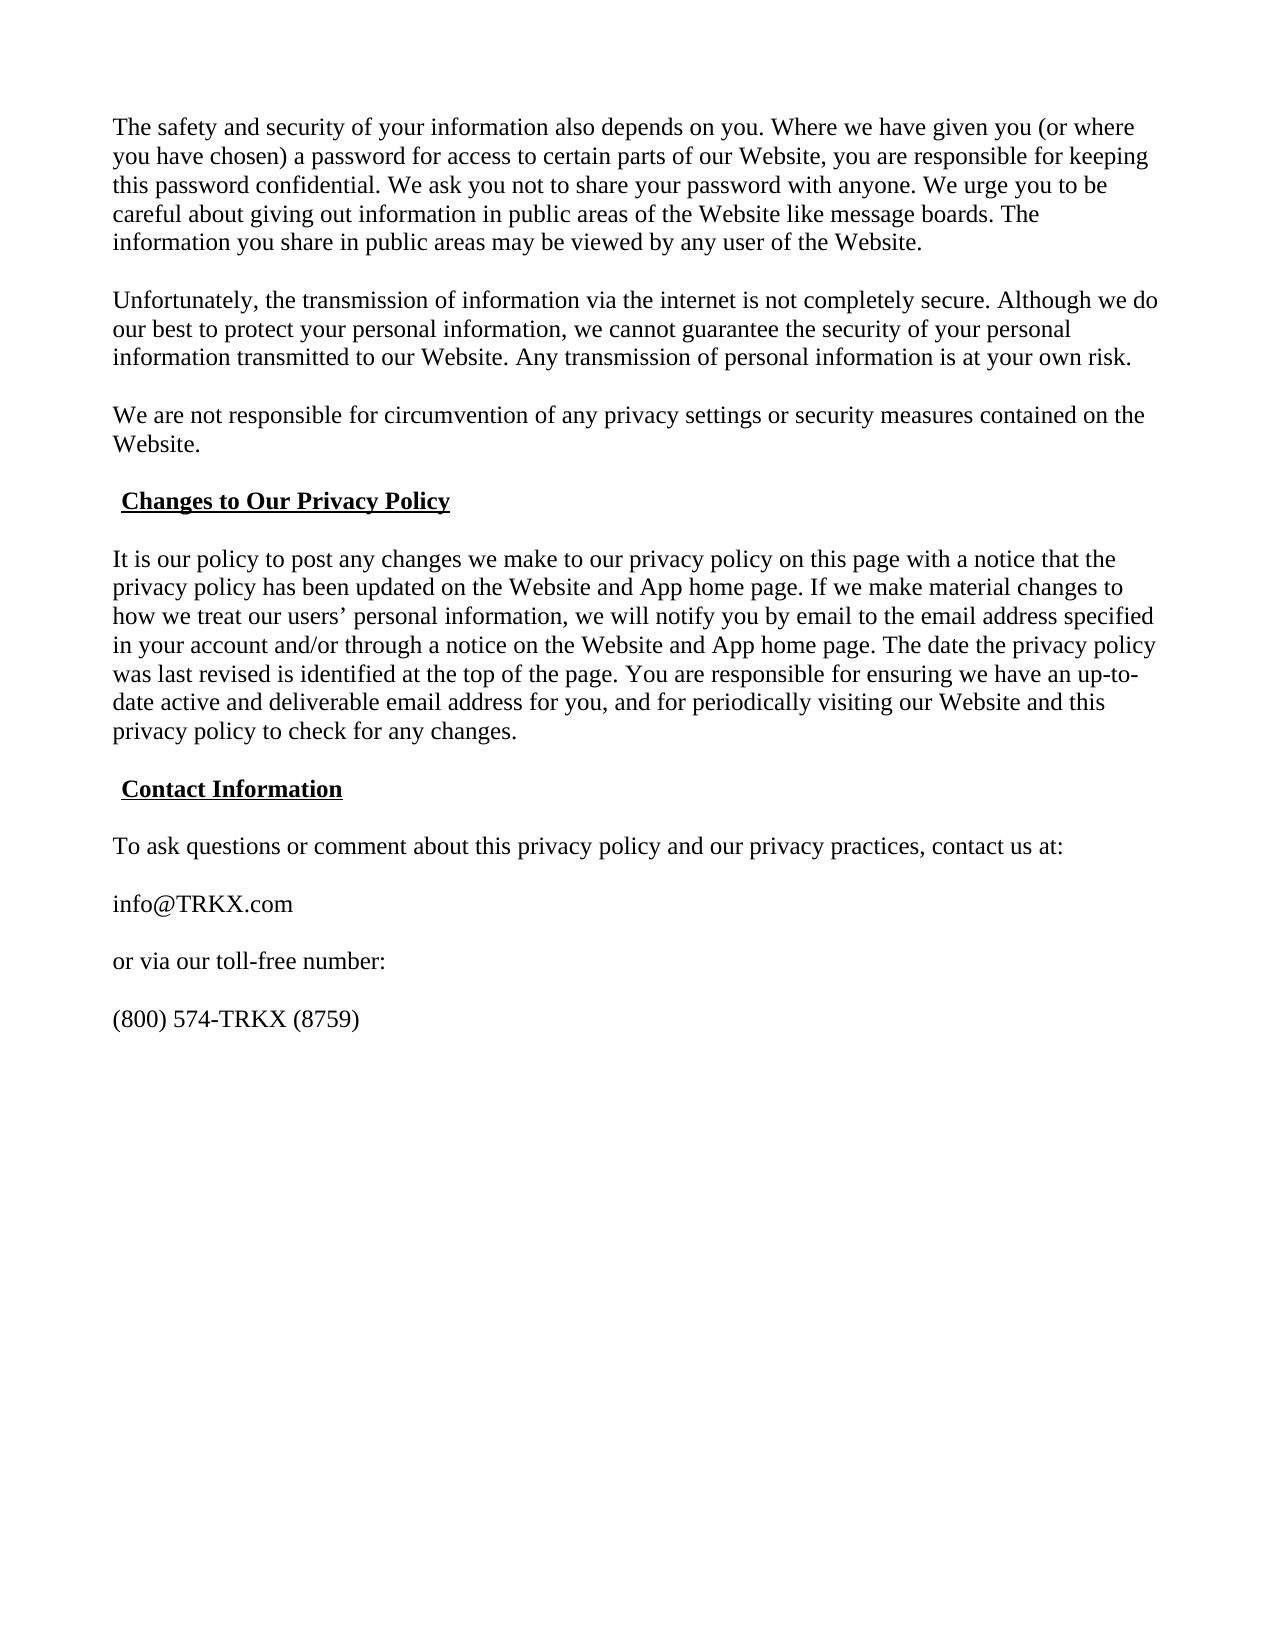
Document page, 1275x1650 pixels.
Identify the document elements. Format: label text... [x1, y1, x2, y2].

text The safety and security of your information also depends on you. Where we have given you (or where you have chosen) a password for access to certain parts of our Website, you are responsible for keeping this password confidential. We ask you not to share your password with anyone. We urge you to be careful about giving out information in public areas of the Website like message boards. The information you share in public areas may be viewed by any user of the Website. [112, 112, 1162, 256]
text Unfortunately, the transmission of information via the internet is not completely secure. Although we do our best to protect your personal information, we cannot guarantee the security of your personal information transmitted to our Website. Any transmission of personal information is at your own risk. [112, 285, 1162, 371]
text It is our policy to post any changes we make to our privacy policy on this page with a notice that the privacy policy has been updated on the Website and App home page. If we make material changes to how we treat our users’ personal information, we will notify you by email to the email address specified in your account and/or through a notice on the Website and App home page. The date the privacy policy was last revised is identified at the top of the page. You are responsible for ensuring we have an up-to-date active and deliverable email address for you, and for periodically visiting our Website and this privacy policy to check for any changes.‌ [112, 544, 1162, 745]
text We are not responsible for circumvention of any privacy settings or security measures contained on the Website. [112, 400, 1162, 457]
text info@TRKX.com [112, 889, 1162, 917]
text To ask questions or comment about this privacy policy and our privacy practices, contact us at: [112, 831, 1162, 860]
text or via our toll-free number: [112, 946, 1162, 975]
table_header Changes to Our Privacy Policy [115, 458, 1165, 544]
text (800) 574-TRKX (8759) [112, 1004, 1162, 1032]
table_header Contact Information [115, 745, 1165, 802]
